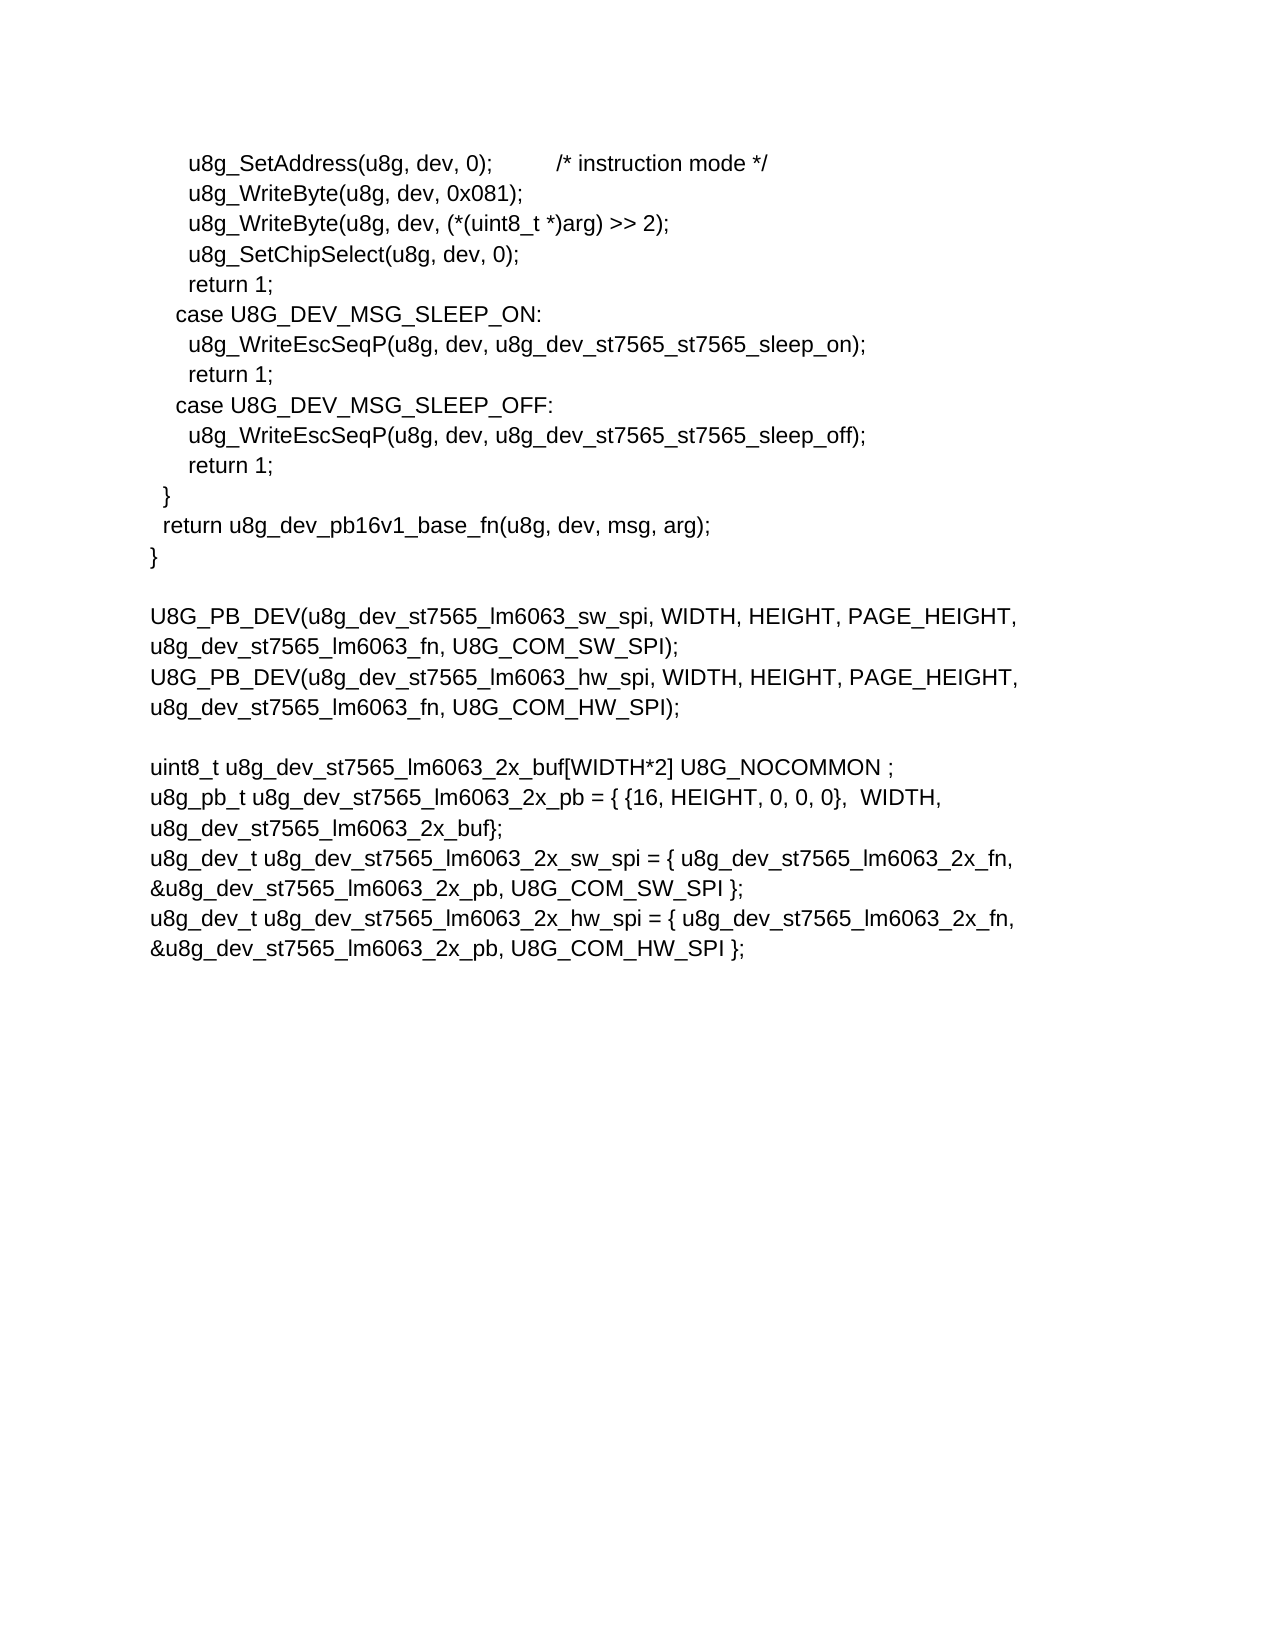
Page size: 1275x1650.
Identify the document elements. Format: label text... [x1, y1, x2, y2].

text u8g_dev_t u8g_dev_st7565_lm6063_2x_sw_spi = { u8g_dev_st7565_lm6063_2x_fn, &u8g_dev_st7565_lm6063_2x_pb, U8G_COM_SW_SPI }; [150, 845, 1125, 901]
text U8G_PB_DEV(u8g_dev_st7565_lm6063_sw_spi, WIDTH, HEIGHT, PAGE_HEIGHT, u8g_dev_st7565_lm6063_fn, U8G_COM_SW_SPI); [150, 603, 1125, 660]
text u8g_WriteByte(u8g, dev, (*(uint8_t *)arg) >> 2); [150, 210, 1125, 237]
text u8g_SetChipSelect(u8g, dev, 0); [150, 241, 1125, 267]
text case U8G_DEV_MSG_SLEEP_ON: [150, 301, 1125, 327]
text return 1; [150, 271, 1125, 297]
text return u8g_dev_pb16v1_base_fn(u8g, dev, msg, arg); [150, 512, 1125, 539]
text u8g_WriteEscSeqP(u8g, dev, u8g_dev_st7565_st7565_sleep_off); [150, 422, 1125, 448]
text uint8_t u8g_dev_st7565_lm6063_2x_buf[WIDTH*2] U8G_NOCOMMON ; [150, 754, 1125, 781]
text u8g_SetAddress(u8g, dev, 0); /* instruction mode */ [150, 150, 1125, 176]
text return 1; [150, 361, 1125, 388]
text case U8G_DEV_MSG_SLEEP_OFF: [150, 392, 1125, 418]
text } [150, 482, 1125, 509]
text return 1; [150, 452, 1125, 478]
text u8g_pb_t u8g_dev_st7565_lm6063_2x_pb = { {16, HEIGHT, 0, 0, 0}, WIDTH, u8g_dev_st7565_lm6063_2x_buf}; [150, 784, 1125, 841]
text U8G_PB_DEV(u8g_dev_st7565_lm6063_hw_spi, WIDTH, HEIGHT, PAGE_HEIGHT, u8g_dev_st7565_lm6063_fn, U8G_COM_HW_SPI); [150, 663, 1125, 720]
text u8g_WriteByte(u8g, dev, 0x081); [150, 180, 1125, 207]
text u8g_dev_t u8g_dev_st7565_lm6063_2x_hw_spi = { u8g_dev_st7565_lm6063_2x_fn, &u8g_dev_st7565_lm6063_2x_pb, U8G_COM_HW_SPI }; [150, 905, 1125, 962]
text } [150, 543, 1125, 569]
text u8g_WriteEscSeqP(u8g, dev, u8g_dev_st7565_st7565_sleep_on); [150, 331, 1125, 358]
